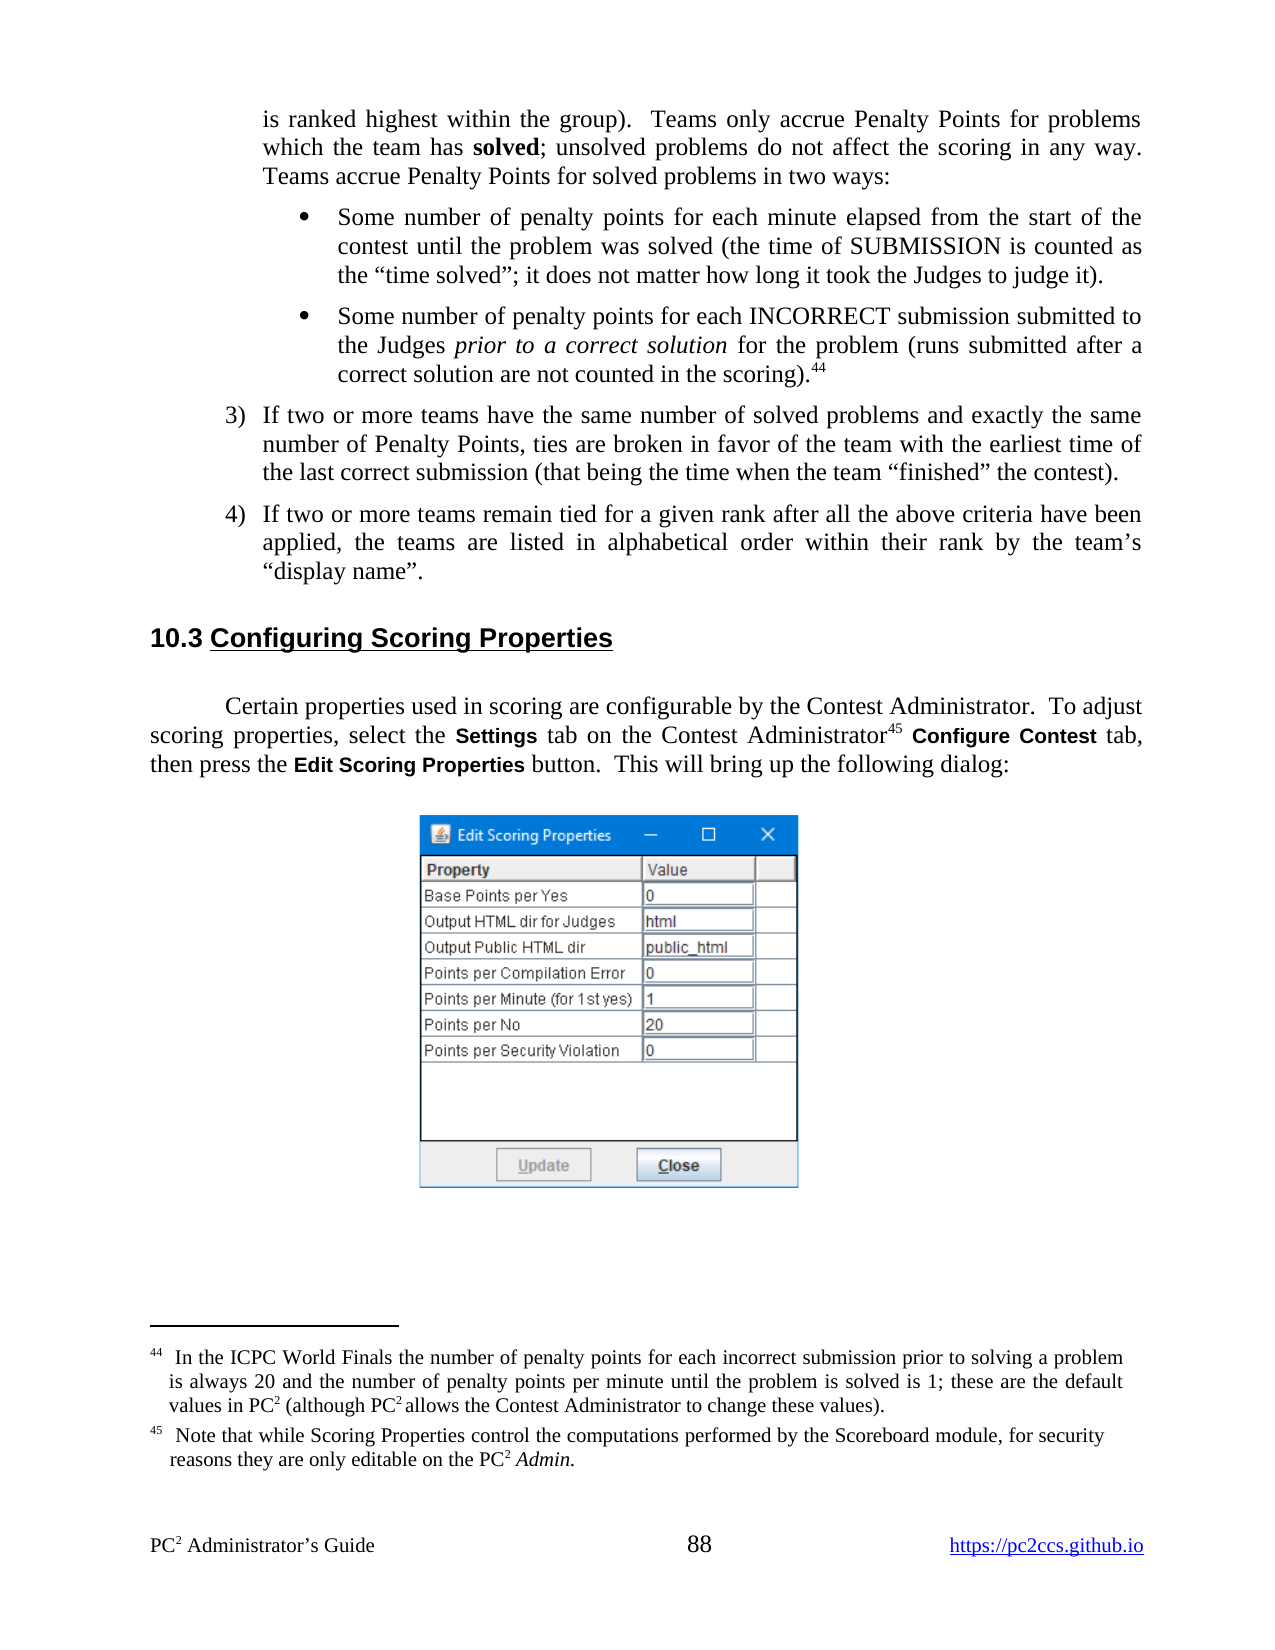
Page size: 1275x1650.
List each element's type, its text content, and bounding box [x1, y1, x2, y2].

list If two or more teams have the same number of solved problems and exactly the same number of Penalty Points, ties are broken in favor of the team with the earliest time of the last correct submission (that being the time when the team “finished” the contest). [225, 400, 1143, 486]
list Some number of penalty points for each minute elapsed from the start of the contest until the problem was solved (the time of SUBMISSION is counted as the “time solved”; it does not matter how long it took the Judges to judge it). [300, 202, 1143, 289]
picture [419, 815, 799, 1188]
list Some number of penalty points for each INCORRECT submission submitted to the Judges prior to a correct solution for the problem (runs submitted after a correct solution are not counted in the scoring). [300, 301, 1143, 387]
subtitle Configuring Scoring Properties [150, 622, 1143, 654]
text Certain properties used in scoring are configurable by the Contest Administrator. To adjust scoring properties, select the Settings tab on the Contest Administrator Configure Contest tab, then press the Edit Scoring Properties button. This will bring up the following dialog: [150, 691, 1143, 777]
list If two or more teams remain tied for a given rank after all the above criteria have been applied, the teams are listed in alphabetical order within their rank by the team’s “display name”. [225, 499, 1143, 585]
